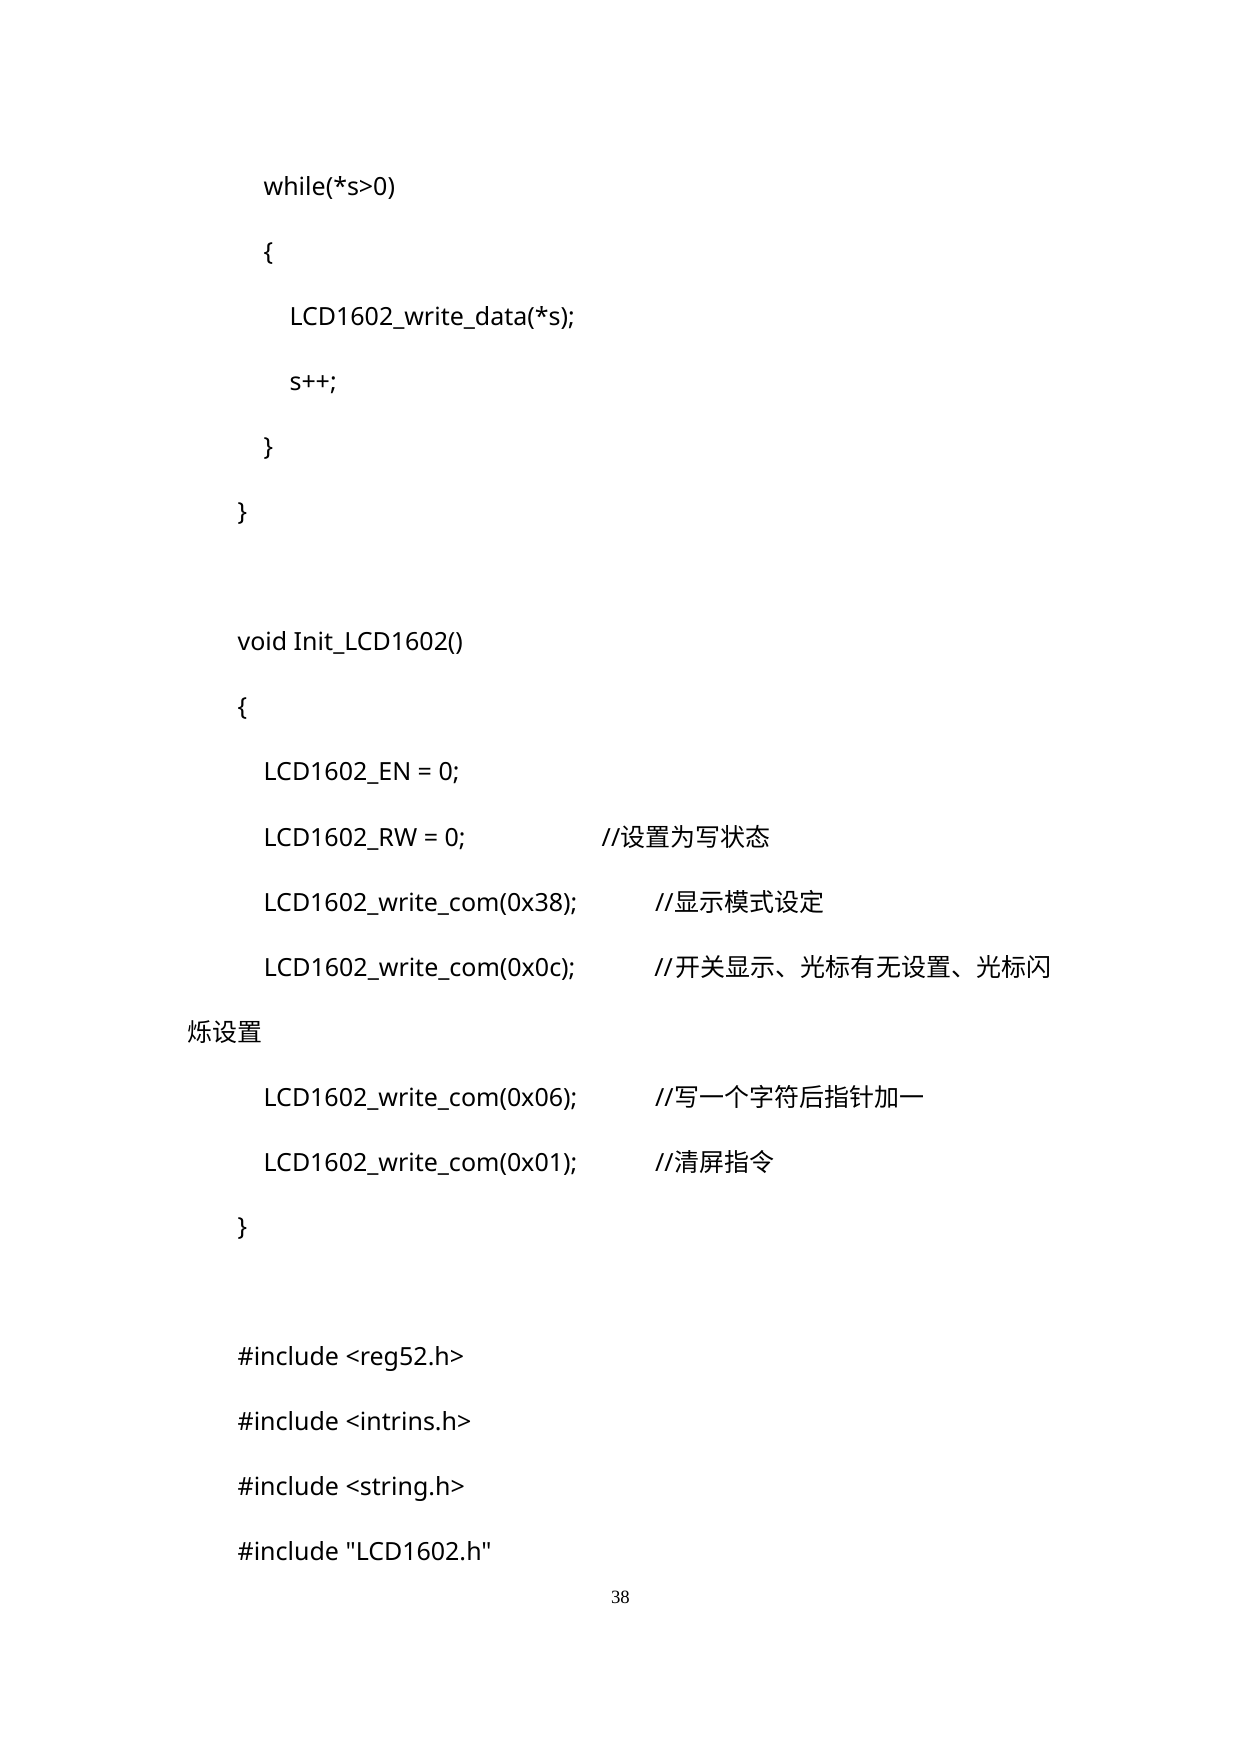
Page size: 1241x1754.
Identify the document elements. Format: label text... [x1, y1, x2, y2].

text { [187, 673, 1053, 738]
text LCD1602_write_com(0x01); //清屏指令 [187, 1128, 1053, 1193]
text } [187, 478, 1053, 543]
text } [187, 413, 1053, 478]
text LCD1602_write_com(0x0c); //开关显示、光标有无设置、光标闪烁设置 [187, 933, 1053, 1063]
text #include <intrins.h> [187, 1388, 1053, 1453]
text LCD1602_RW = 0; //设置为写状态 [187, 803, 1053, 868]
text s++; [187, 348, 1053, 413]
text LCD1602_write_com(0x38); //显示模式设定 [187, 868, 1053, 933]
text LCD1602_write_data(*s); [187, 283, 1053, 348]
text void Init_LCD1602() [187, 608, 1053, 673]
text LCD1602_write_com(0x06); //写一个字符后指针加一 [187, 1063, 1053, 1128]
text #include "LCD1602.h" [187, 1518, 1053, 1583]
text while(*s>0) [187, 153, 1053, 218]
text #include <string.h> [187, 1453, 1053, 1518]
text } [187, 1193, 1053, 1258]
text { [187, 218, 1053, 283]
text #include <reg52.h> [187, 1323, 1053, 1388]
text LCD1602_EN = 0; [187, 738, 1053, 803]
